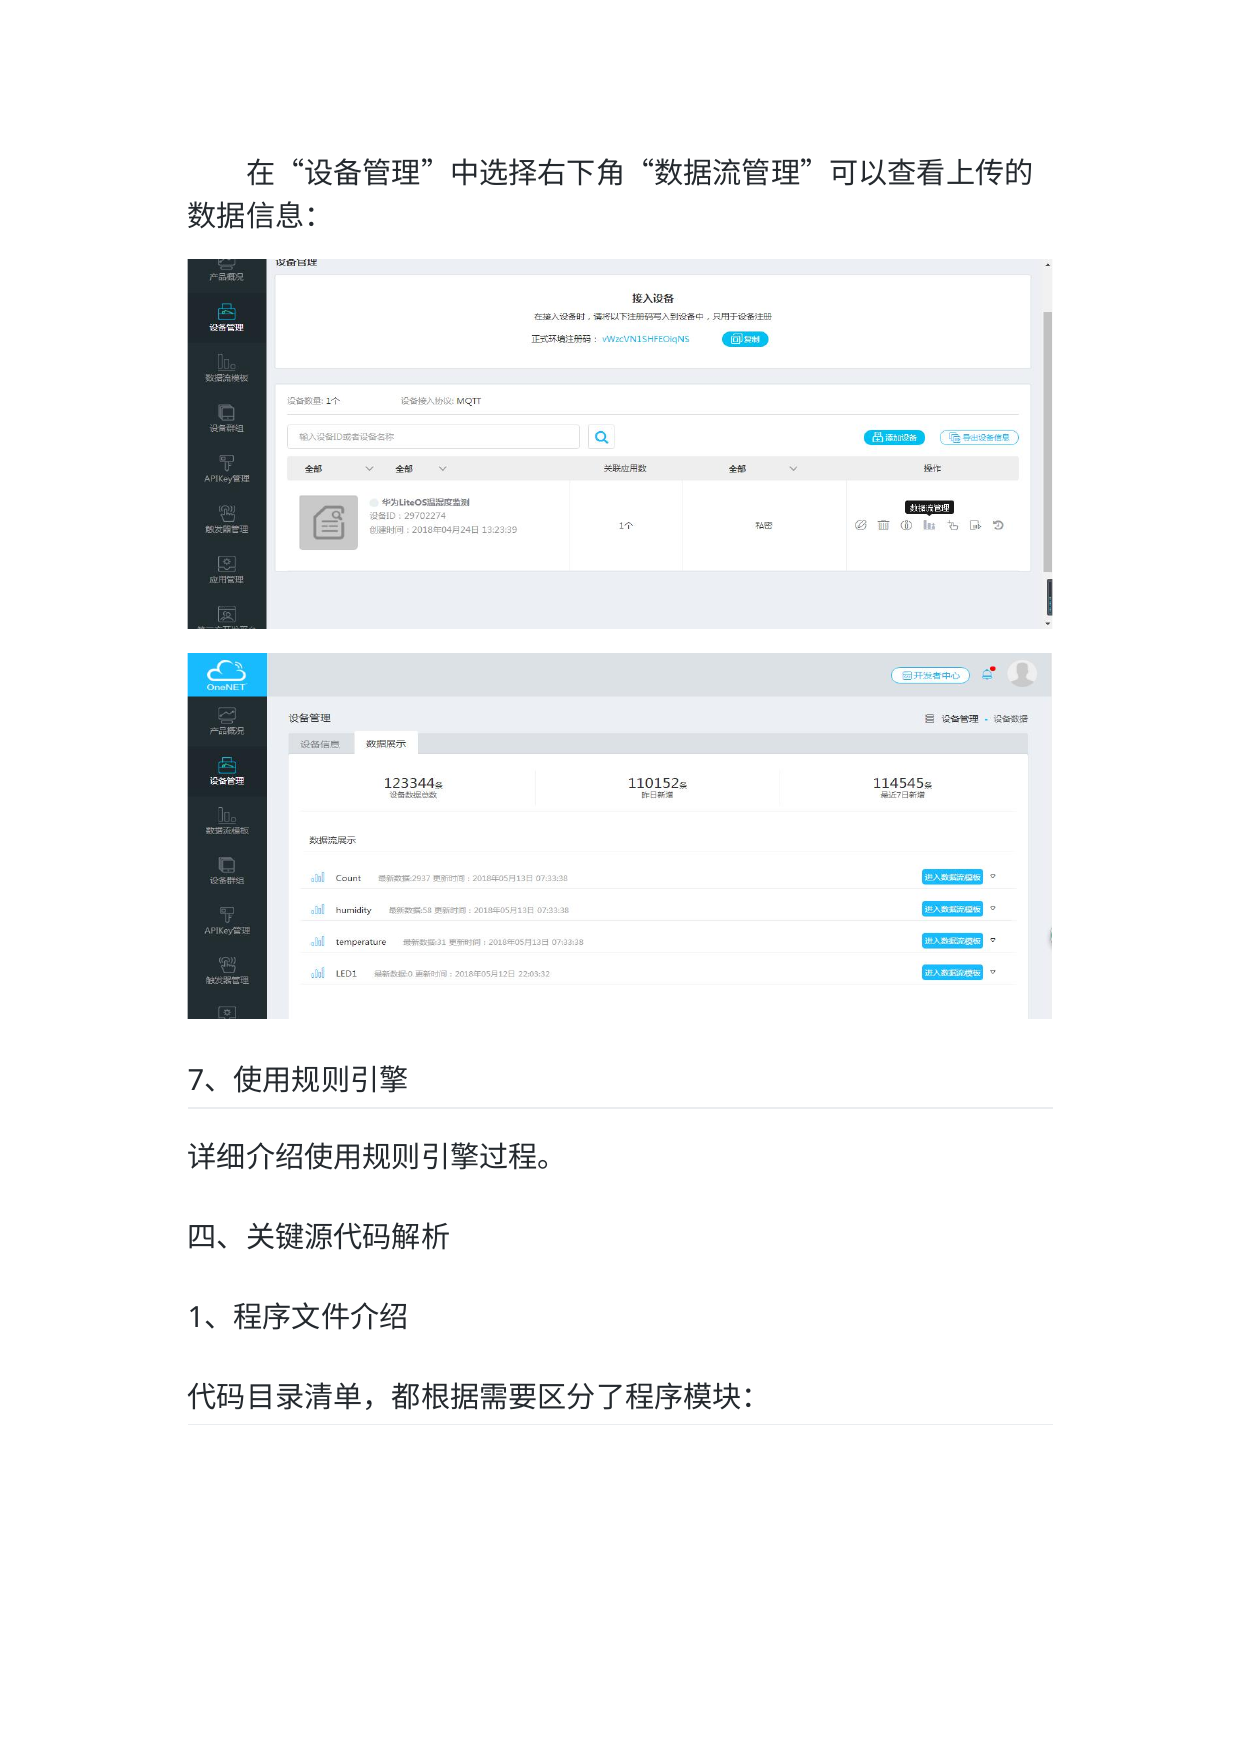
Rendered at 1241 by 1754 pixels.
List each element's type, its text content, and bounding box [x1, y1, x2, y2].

text 四、关键源代码解析 [187, 1213, 1053, 1256]
picture [187, 259, 1053, 629]
text 7、使用规则引擎 [187, 1056, 1053, 1109]
text 代码目录清单，都根据需要区分了程序模块： [187, 1373, 1053, 1425]
text 在“设备管理”中选择右下角“数据流管理”可以查看上传的数据信息： [187, 150, 1053, 234]
text 1、程序文件介绍 [187, 1293, 1053, 1336]
text 详细介绍使用规则引擎过程。 [187, 1134, 1053, 1176]
picture [187, 653, 1052, 1019]
